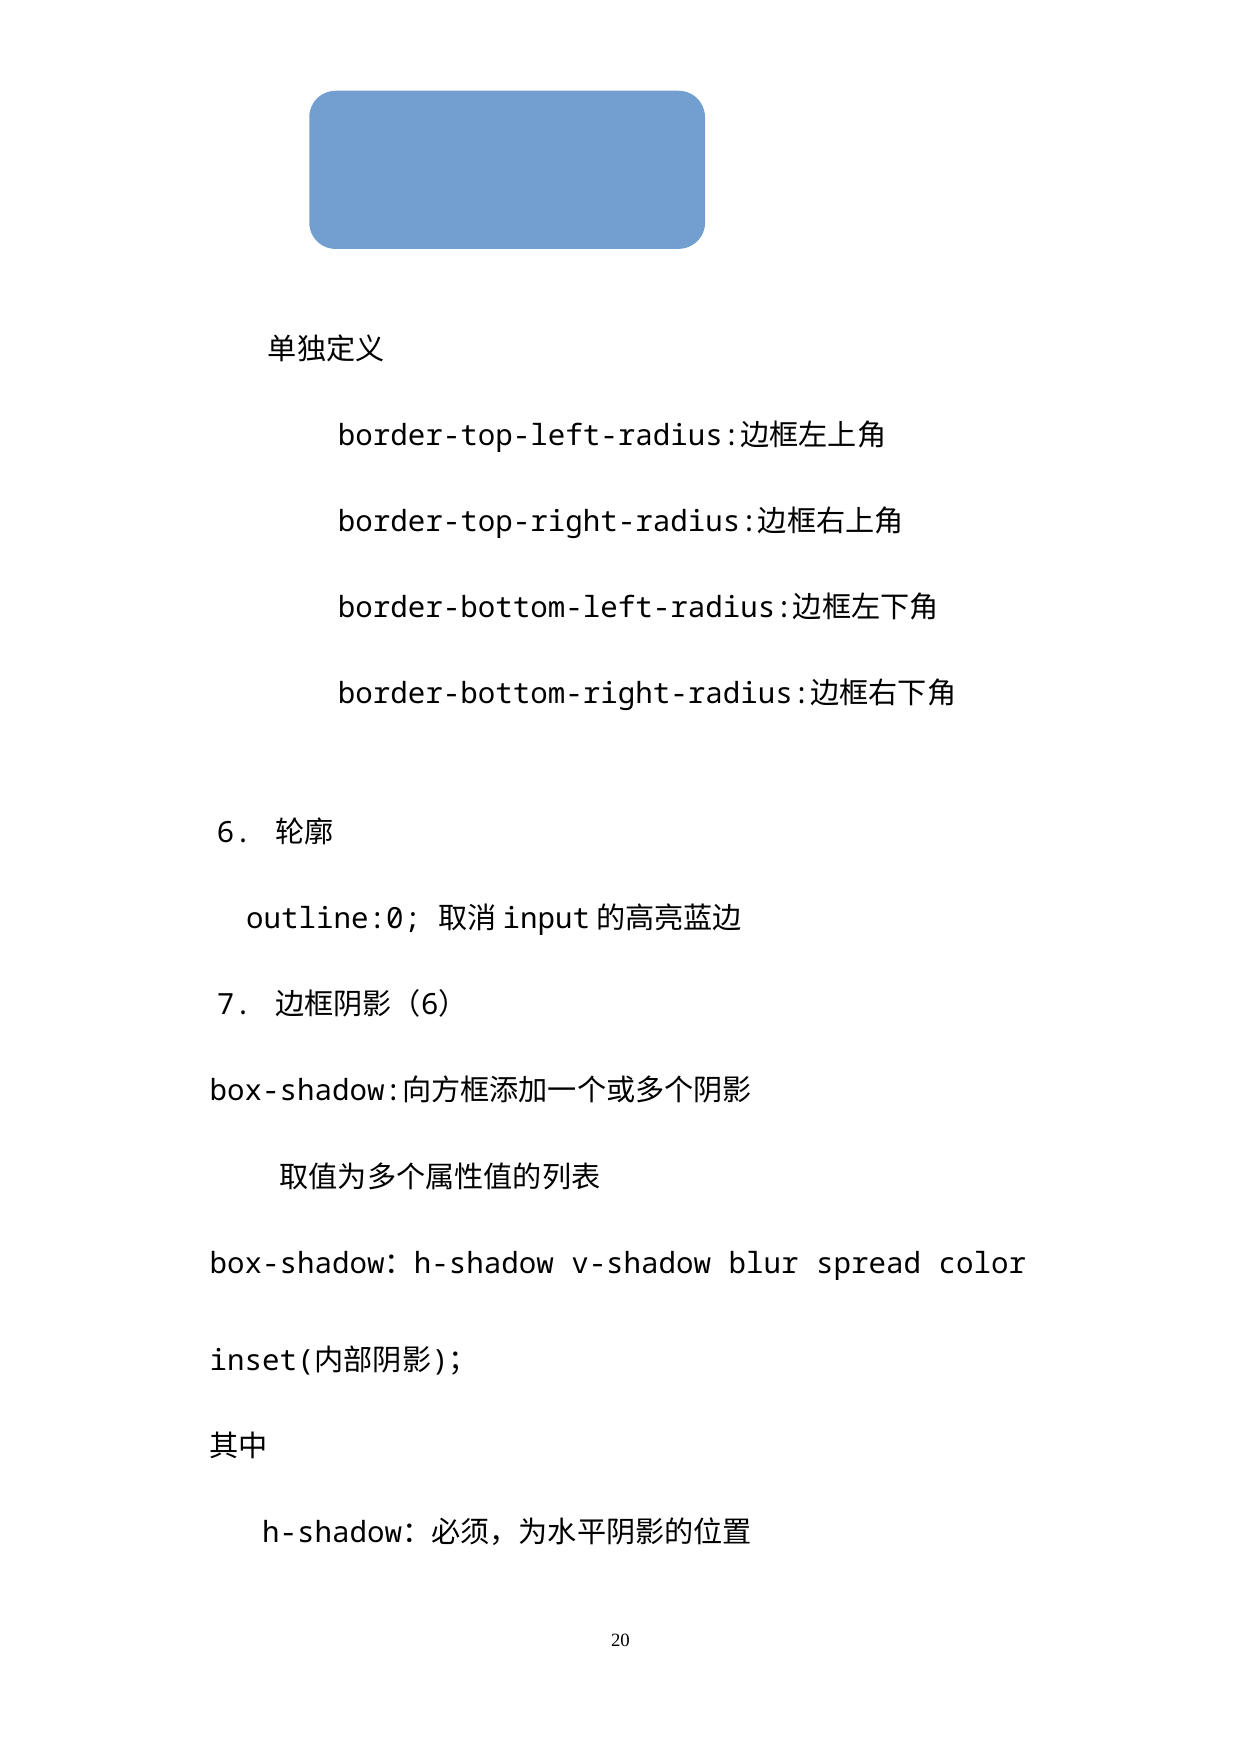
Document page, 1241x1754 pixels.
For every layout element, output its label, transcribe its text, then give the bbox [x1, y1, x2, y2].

text border-bottom-right-radius:边框右下角 [209, 659, 1053, 724]
text border-top-right-radius:边框右上角 [209, 486, 1053, 551]
list 轮廓 [187, 797, 1053, 862]
text box-shadow：h-shadow v-shadow blur spread color inset(内部阴影)； [209, 1228, 1053, 1390]
text box-shadow:向方框添加一个或多个阴影 [209, 1056, 1053, 1121]
text border-top-left-radius:边框左上角 [209, 400, 1053, 465]
text h-shadow：必须，为水平阴影的位置 [209, 1498, 1053, 1563]
text border-bottom-left-radius:边框左下角 [209, 573, 1053, 638]
text 取值为多个属性值的列表 [209, 1142, 1053, 1207]
text outline:0; 取消input的高亮蓝边 [187, 883, 1053, 948]
list 边框阴影（6） [187, 969, 1053, 1034]
text 其中 [209, 1412, 1053, 1477]
text 单独定义 [209, 314, 1053, 379]
